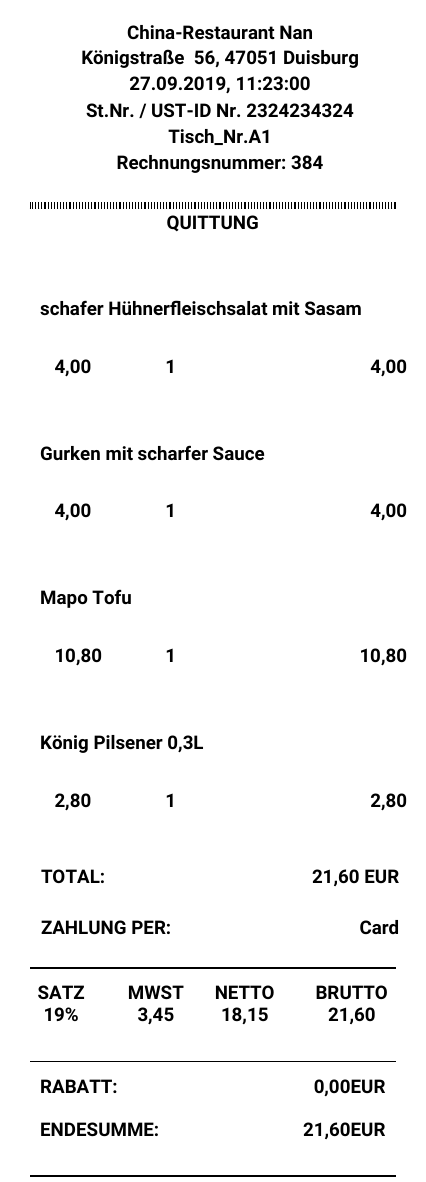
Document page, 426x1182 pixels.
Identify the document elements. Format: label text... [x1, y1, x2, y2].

table_header China-Restaurant Nan Königstraße 56, 47051 Duisburg [30, 22, 410, 73]
table_cell ENDESUMME: [30, 1108, 213, 1151]
table_header MWST 3,45 [111, 972, 200, 1037]
table_cell ZAHLUNG PER: [30, 917, 220, 943]
table_header 4,00 [43, 500, 154, 527]
table_header 4,00 [292, 356, 418, 382]
table_header NETTO 18,15 [200, 972, 289, 1037]
table_header 21,60 EUR [220, 866, 410, 917]
table_header 1 [154, 356, 292, 382]
table_header Mapo Tofu [30, 577, 396, 620]
table_header 2,80 [292, 790, 418, 816]
table_cell Card [220, 917, 410, 943]
table_cell St.Nr. / UST-ID Nr. 2324234324 [30, 100, 410, 126]
table_cell Rechnungsnummer: 384 [30, 152, 410, 178]
table_header 4,00 [292, 500, 418, 527]
table_cell 21,60EUR [213, 1108, 396, 1151]
table_header 2,80 [43, 790, 154, 816]
table_header 1 [154, 645, 292, 671]
table_header schafer Hühnerfleischsalat mit Sasam [30, 288, 396, 330]
table_header TOTAL: [30, 866, 220, 917]
table_header 10,80 [292, 645, 418, 671]
text QUITTUNG [29, 212, 396, 234]
table_header 0,00EUR [213, 1066, 396, 1108]
table_header 1 [154, 500, 292, 527]
table_header 1 [154, 790, 292, 816]
table_header König Pilsener 0,3L [30, 722, 396, 764]
table_header SATZ 19% [11, 972, 111, 1037]
table_cell Tisch_Nr.A1 [30, 126, 410, 152]
table_header 10,80 [43, 645, 154, 671]
table_header BRUTTO 21,60 [289, 972, 414, 1037]
table_header RABATT: [30, 1066, 213, 1108]
table_header Gurken mit scharfer Sauce [30, 432, 396, 475]
table_cell 27.09.2019, 11:23:00 [30, 74, 410, 100]
table_header 4,00 [43, 356, 154, 382]
